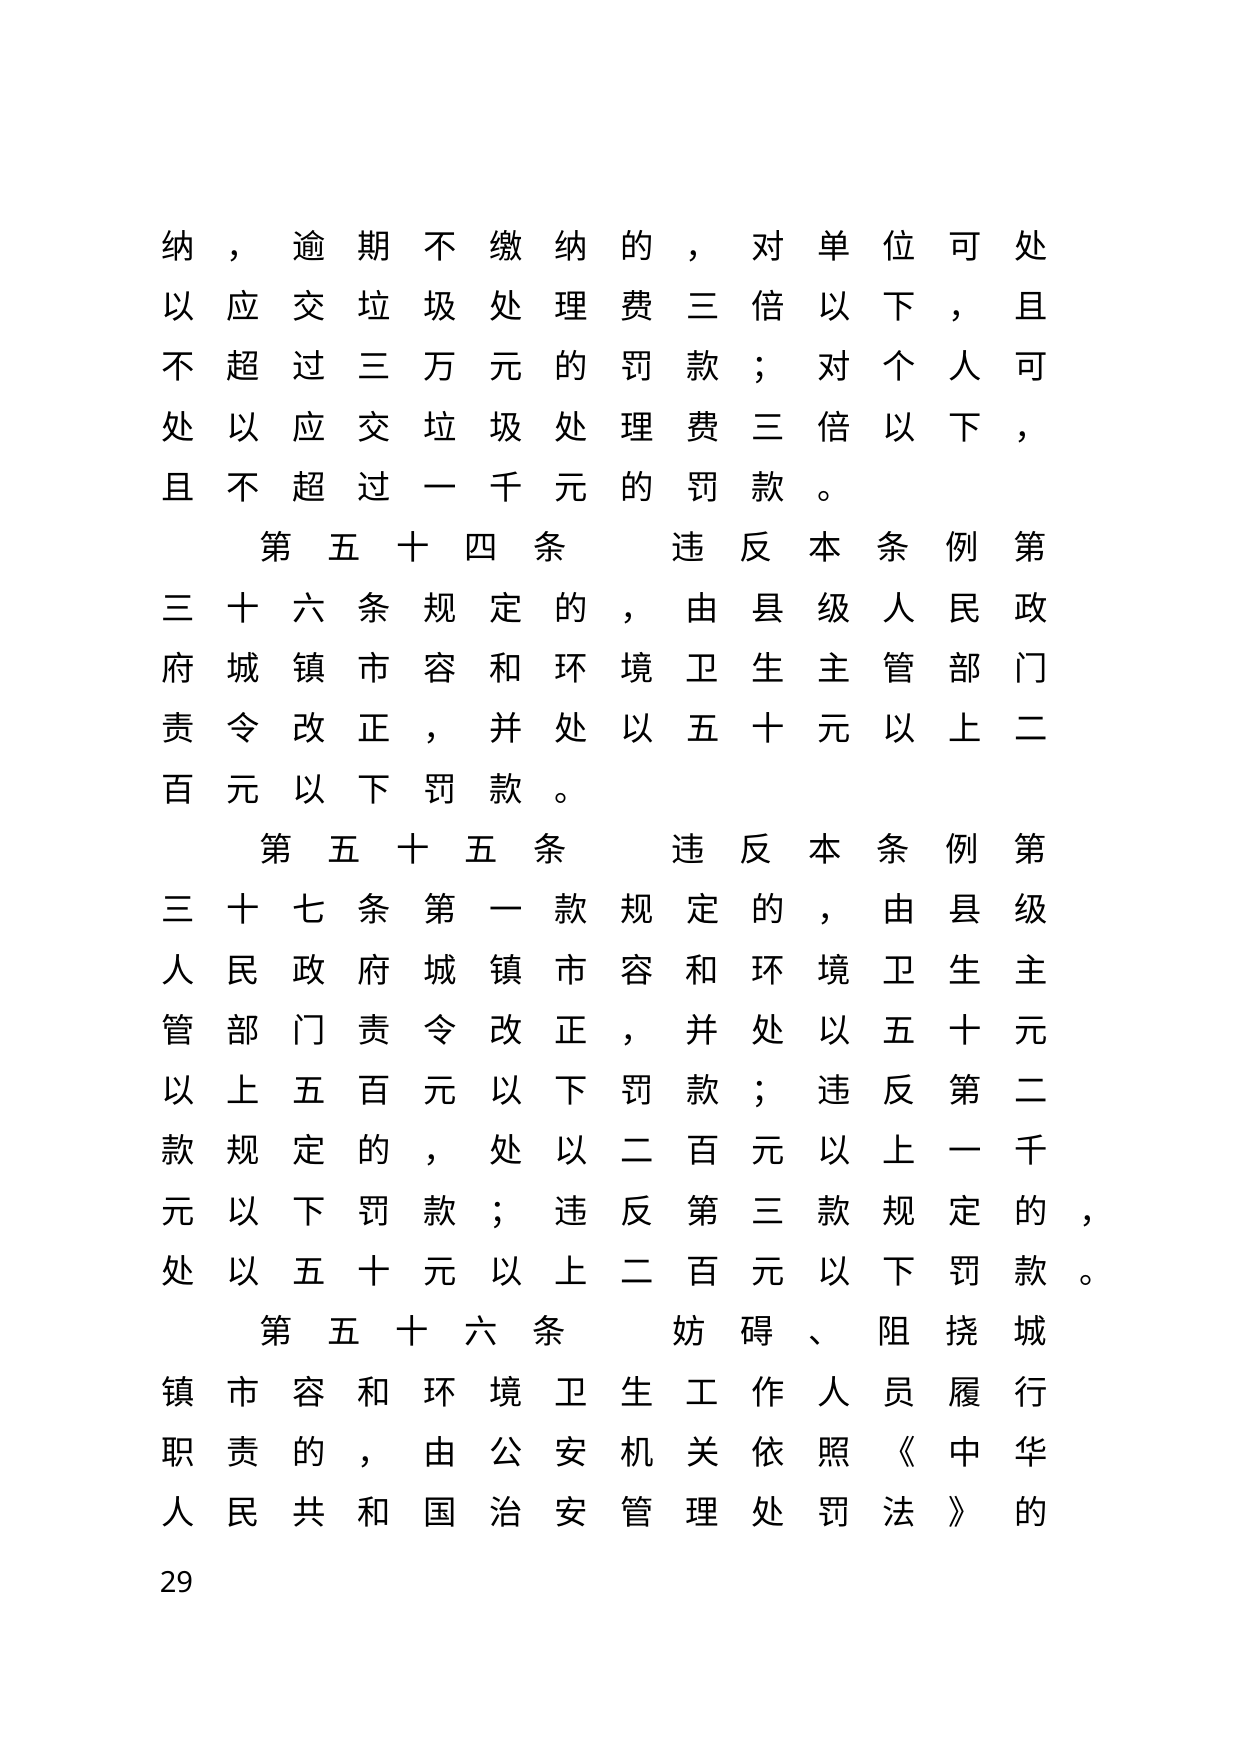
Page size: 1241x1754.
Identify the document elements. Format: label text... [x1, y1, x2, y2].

text 第五十五条 违反本条例第三十七条第一款规定的，由县级人民政府城镇市容和环境卫生主管部门责令改正，并处以五十元以上五百元以下罚款；违反第二款规定的，处以二百元以上一千元以下罚款；违反第三款规定的，处以五十元以上二百元以下罚款。 [161, 817, 1079, 1299]
text 第五十四条 违反本条例第三十六条规定的，由县级人民政府城镇市容和环境卫生主管部门责令改正，并处以五十元以上二百元以下罚款。 [161, 515, 1079, 817]
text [161, 213, 1079, 515]
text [161, 1299, 1079, 1540]
